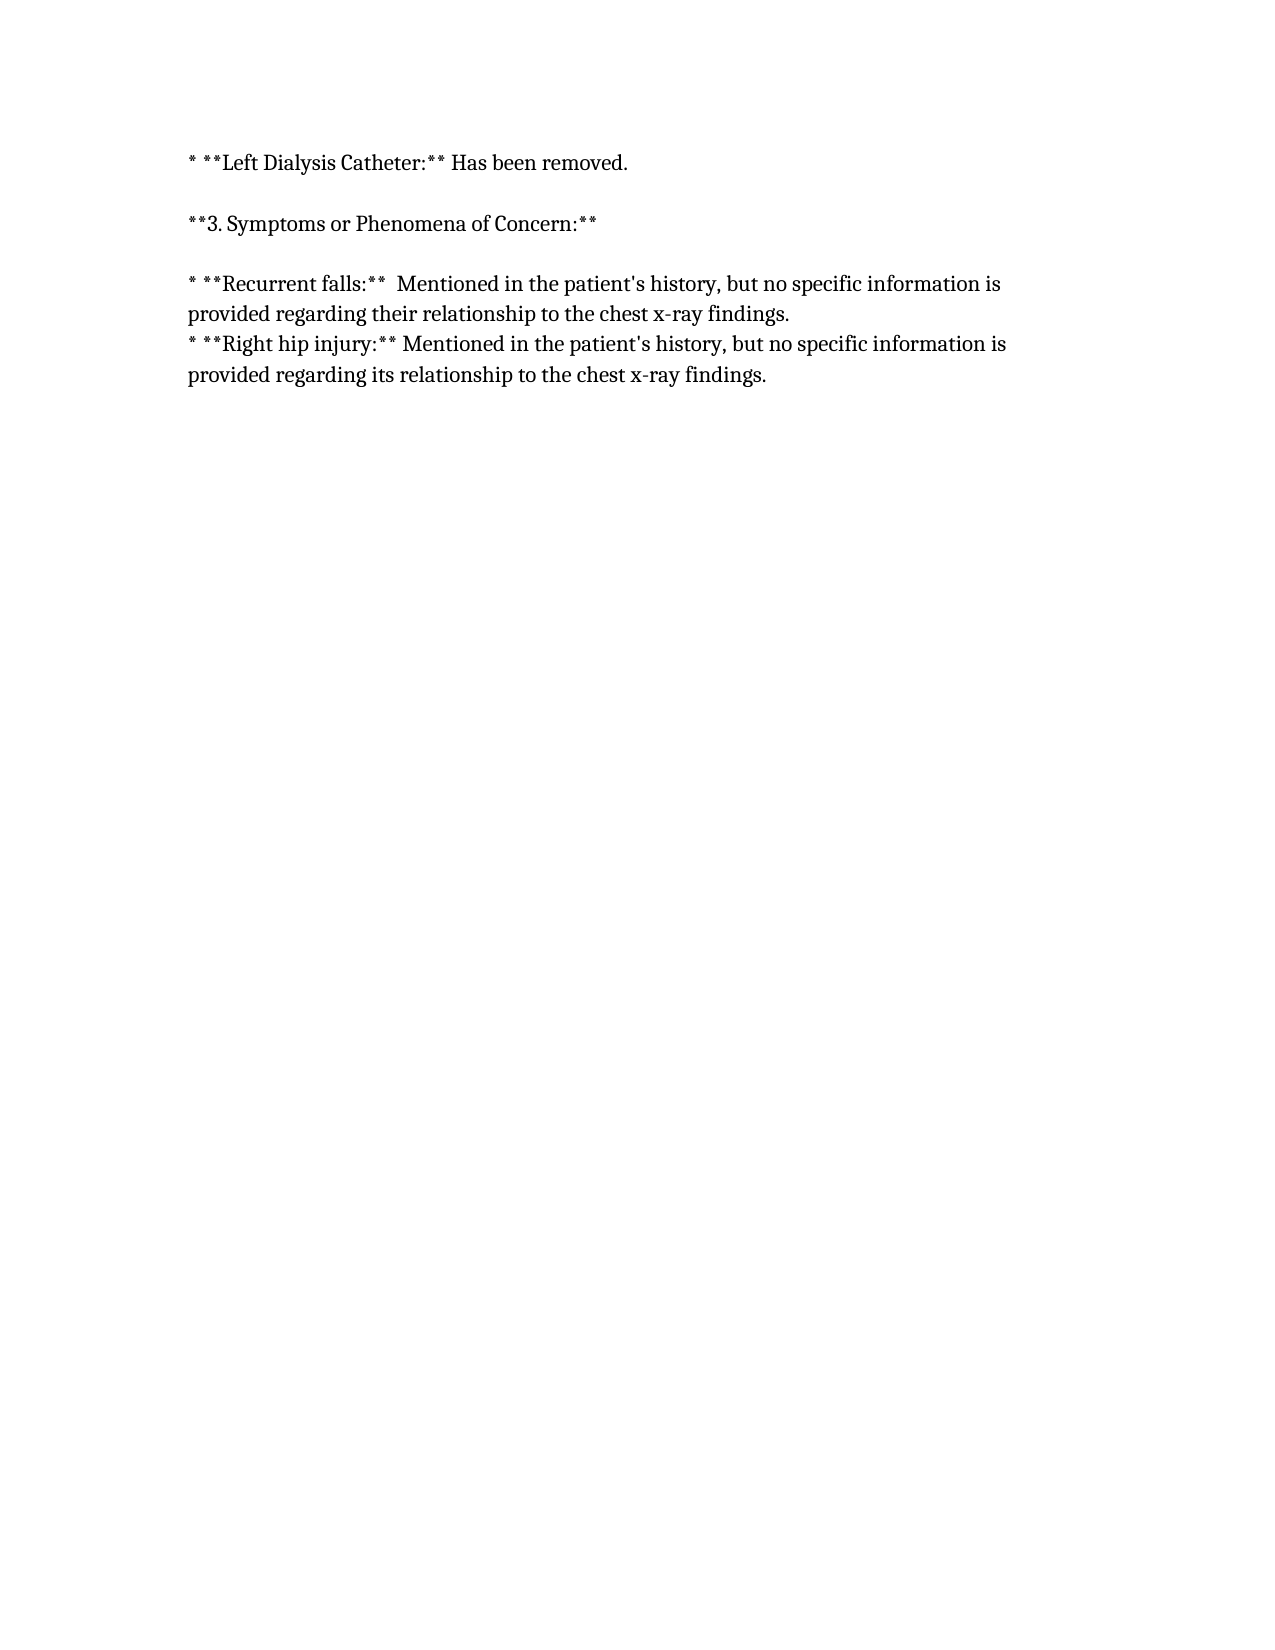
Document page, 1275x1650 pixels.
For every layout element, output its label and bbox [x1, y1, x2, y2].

text [187, 150, 1087, 388]
